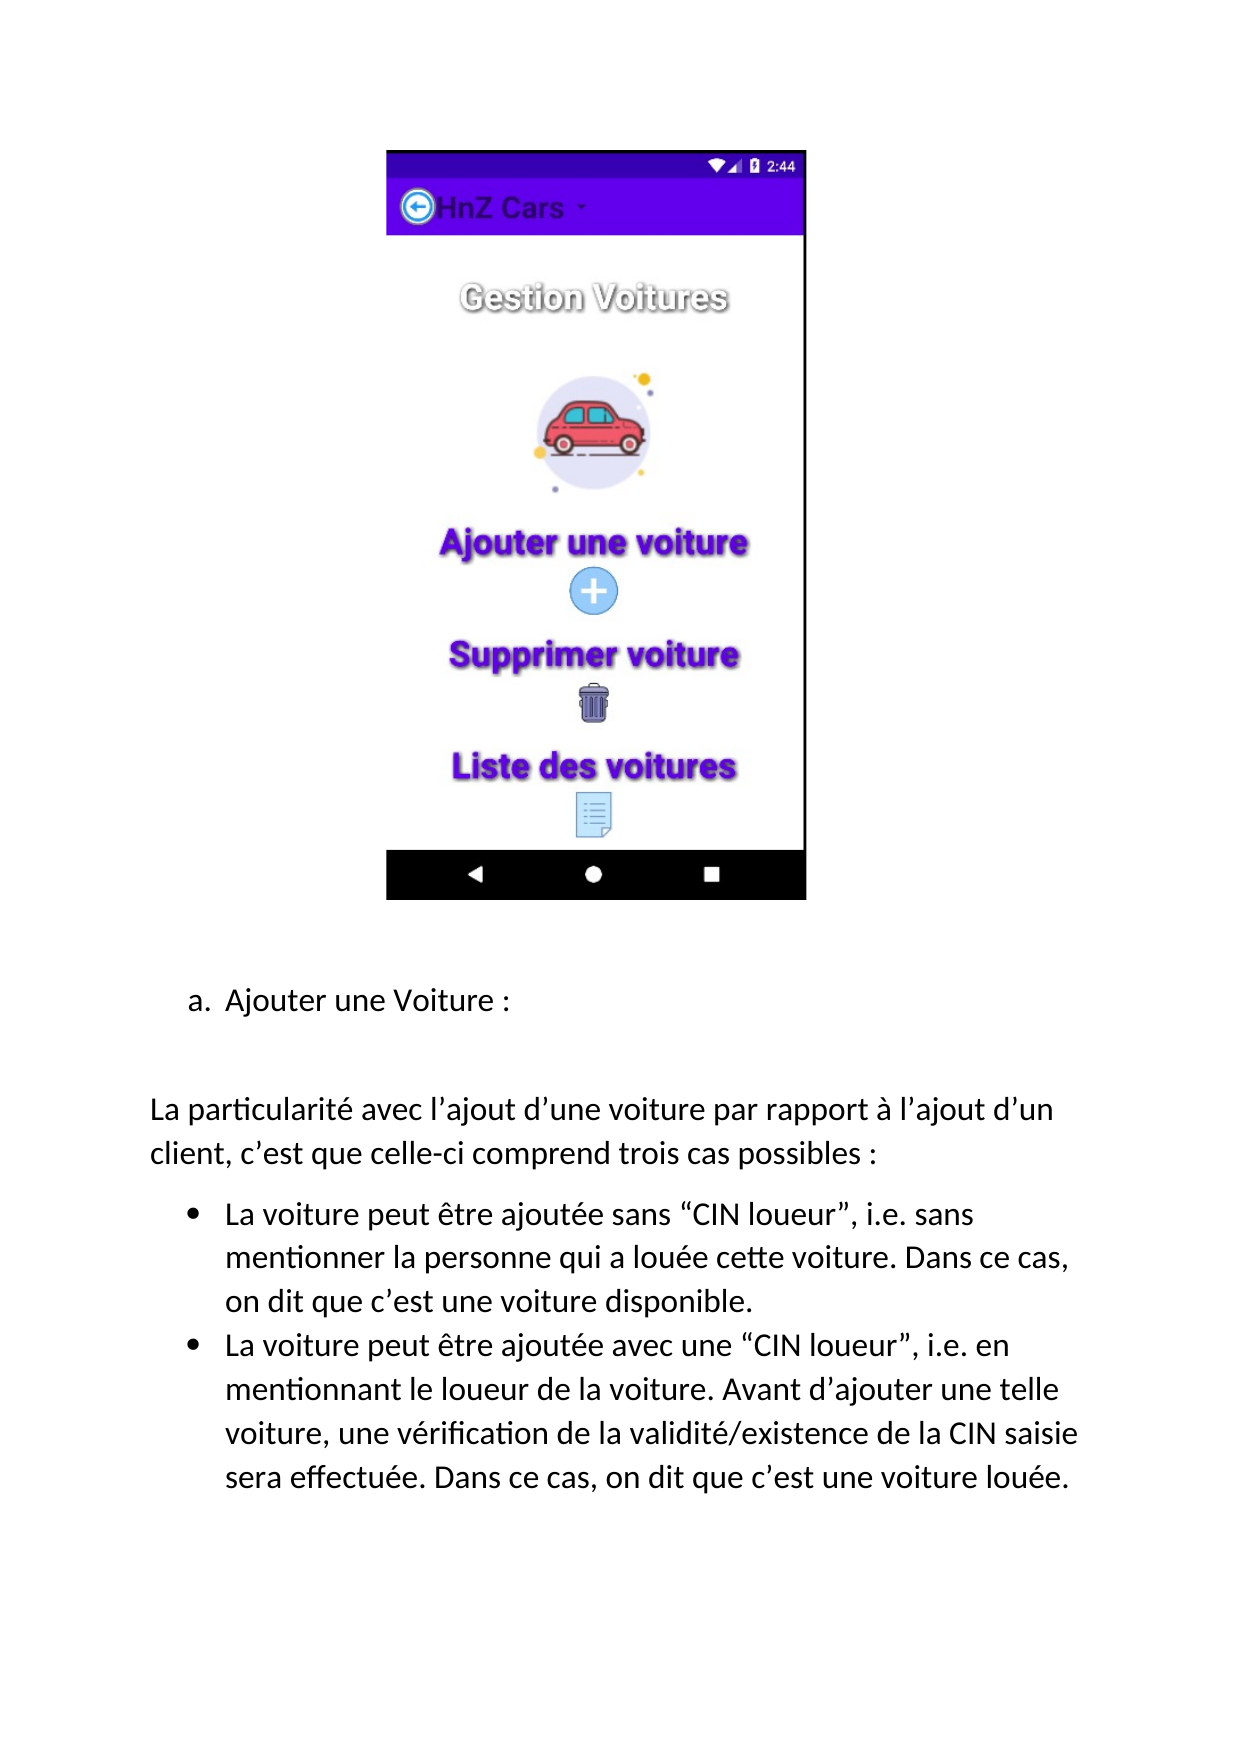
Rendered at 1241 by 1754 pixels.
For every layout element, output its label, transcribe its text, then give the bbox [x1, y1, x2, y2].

list Ajouter une Voiture : [187, 979, 1090, 1020]
list La voiture peut être ajoutée sans “CIN loueur”, i.e. sans mentionner la personne qui a louée cette voiture. Dans ce cas, on dit que c’est une voiture disponible. [187, 1193, 1090, 1321]
text La particularité avec l’ajout d’une voiture par rapport à l’ajout d’un client, c’est que celle-ci comprend trois cas possibles : [150, 1088, 1090, 1173]
list La voiture peut être ajoutée avec une “CIN loueur”, i.e. en mentionnant le loueur de la voiture. Avant d’ajouter une telle voiture, une vérification de la validité/existence de la CIN saisie sera effectuée. Dans ce cas, on dit que c’est une voiture louée. [187, 1324, 1090, 1497]
